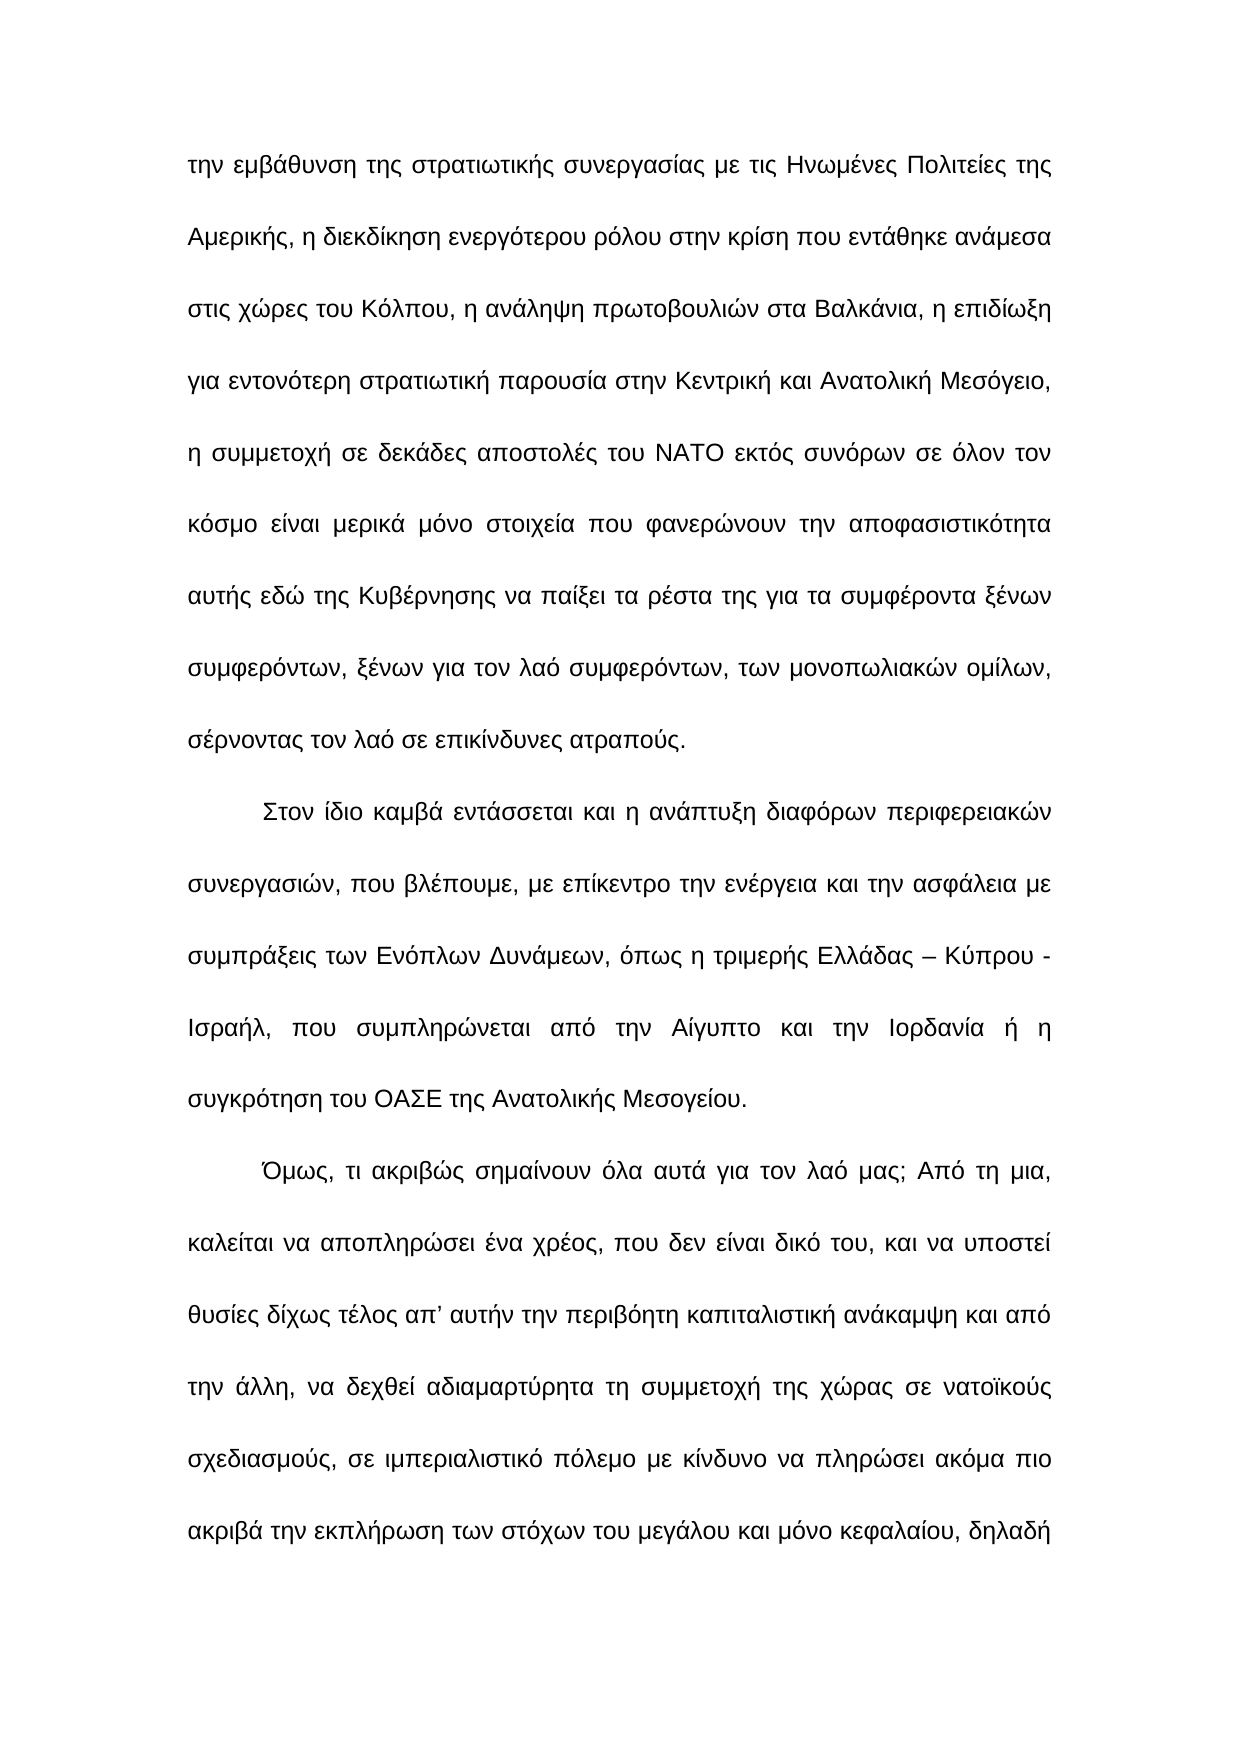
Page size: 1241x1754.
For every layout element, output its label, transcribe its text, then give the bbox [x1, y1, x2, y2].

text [187, 1156, 1053, 1544]
text Στον ίδιο καμβά εντάσσεται και η ανάπτυξη διαφόρων περιφερειακών συνεργασιών, που βλέπουμε, με επίκεντρο την ενέργεια και την ασφάλεια με συμπράξεις των Ενόπλων Δυνάμεων, όπως η τριμερής Ελλάδας – Κύπρου - Ισραήλ, που συμπληρώνεται από την Αίγυπτο και την Ιορδανία ή η συγκρότηση του ΟΑΣΕ της Ανατολικής Μεσογείου. [187, 797, 1053, 1113]
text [187, 150, 1053, 754]
